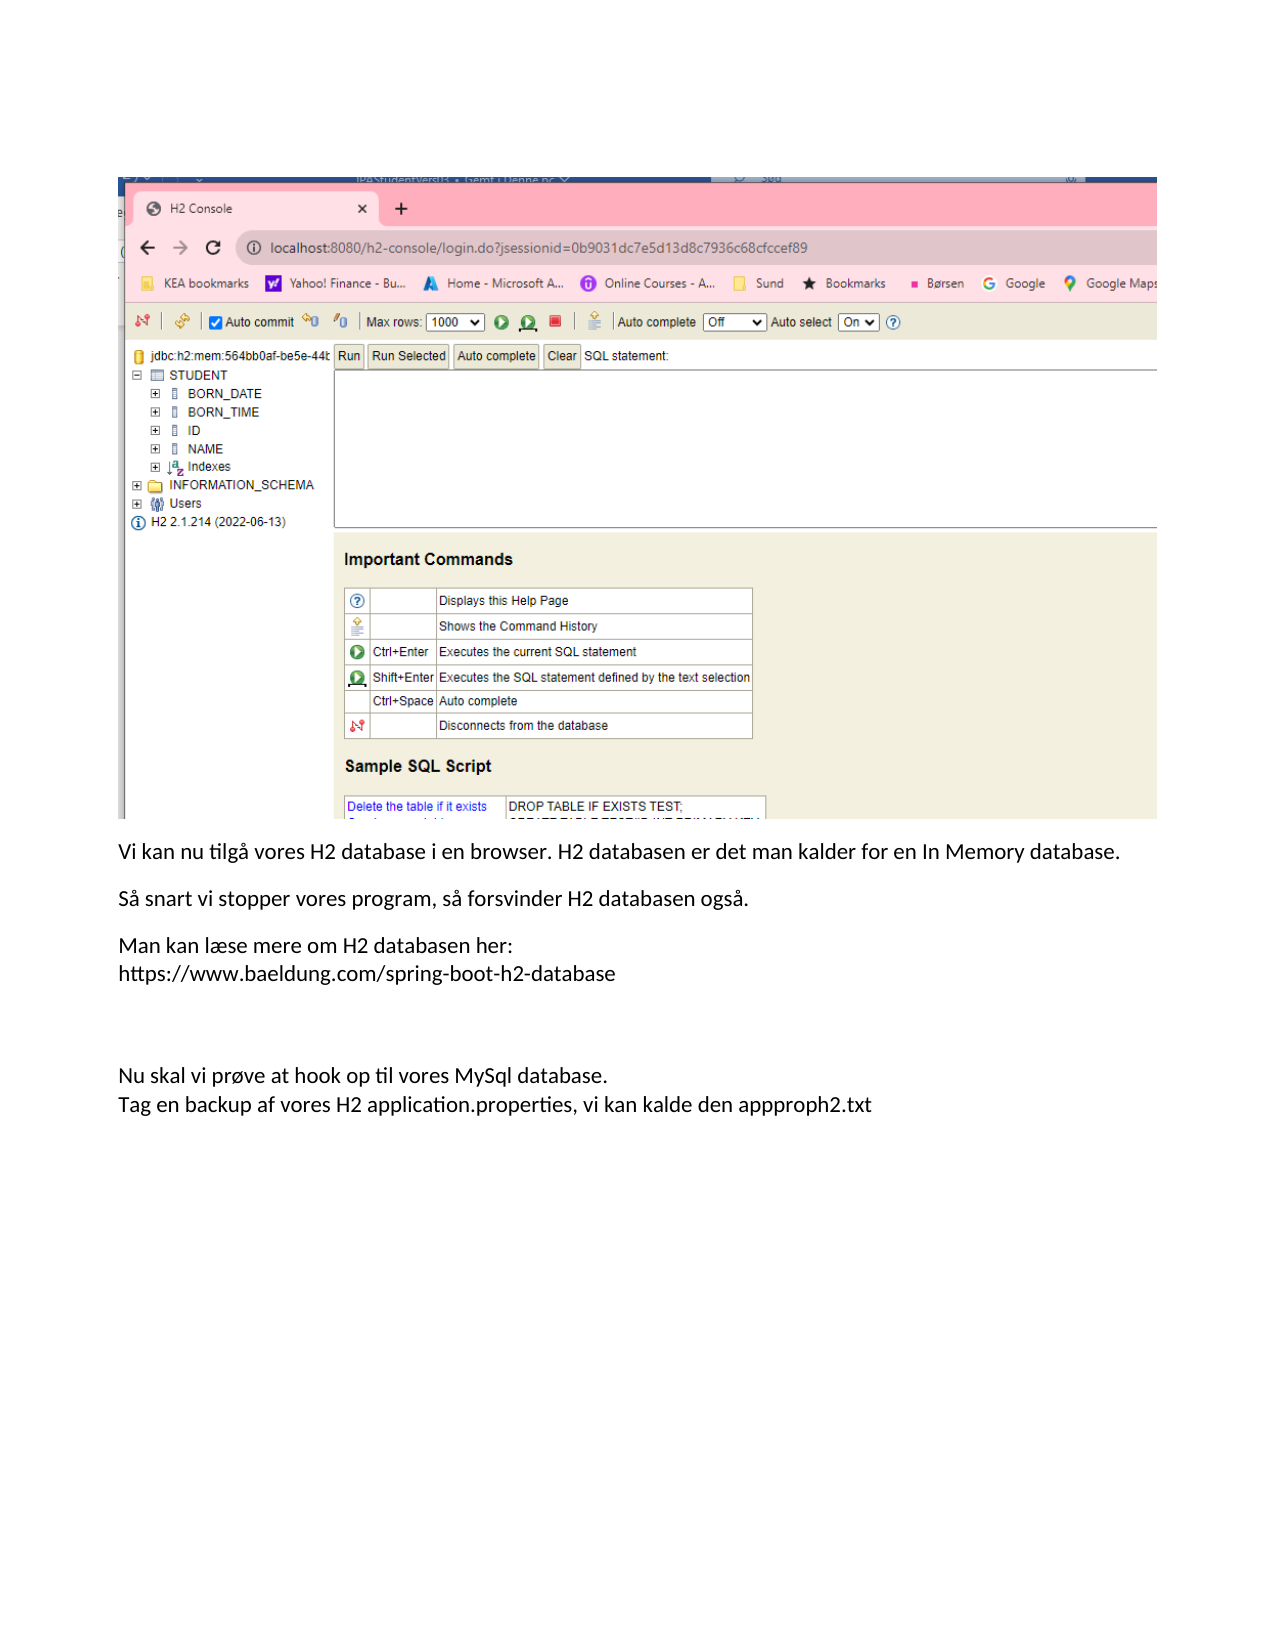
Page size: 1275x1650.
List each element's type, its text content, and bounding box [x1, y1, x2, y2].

text Tag en backup af vores H2 application.properties, vi kan kalde den appproph2.txt [118, 1090, 1157, 1118]
text Så snart vi stopper vores program, så forsvinder H2 databasen også. [118, 884, 1157, 912]
picture [118, 177, 1157, 819]
text Man kan læse mere om H2 databasen her: [118, 931, 1157, 959]
text https://www.baeldung.com/spring-boot-h2-database [118, 959, 1157, 987]
text Vi kan nu tilgå vores H2 database i en browser. H2 databasen er det man kalder for en In Memory database. [118, 837, 1157, 865]
text Nu skal vi prøve at hook op til vores MySql database. [118, 1062, 1157, 1090]
